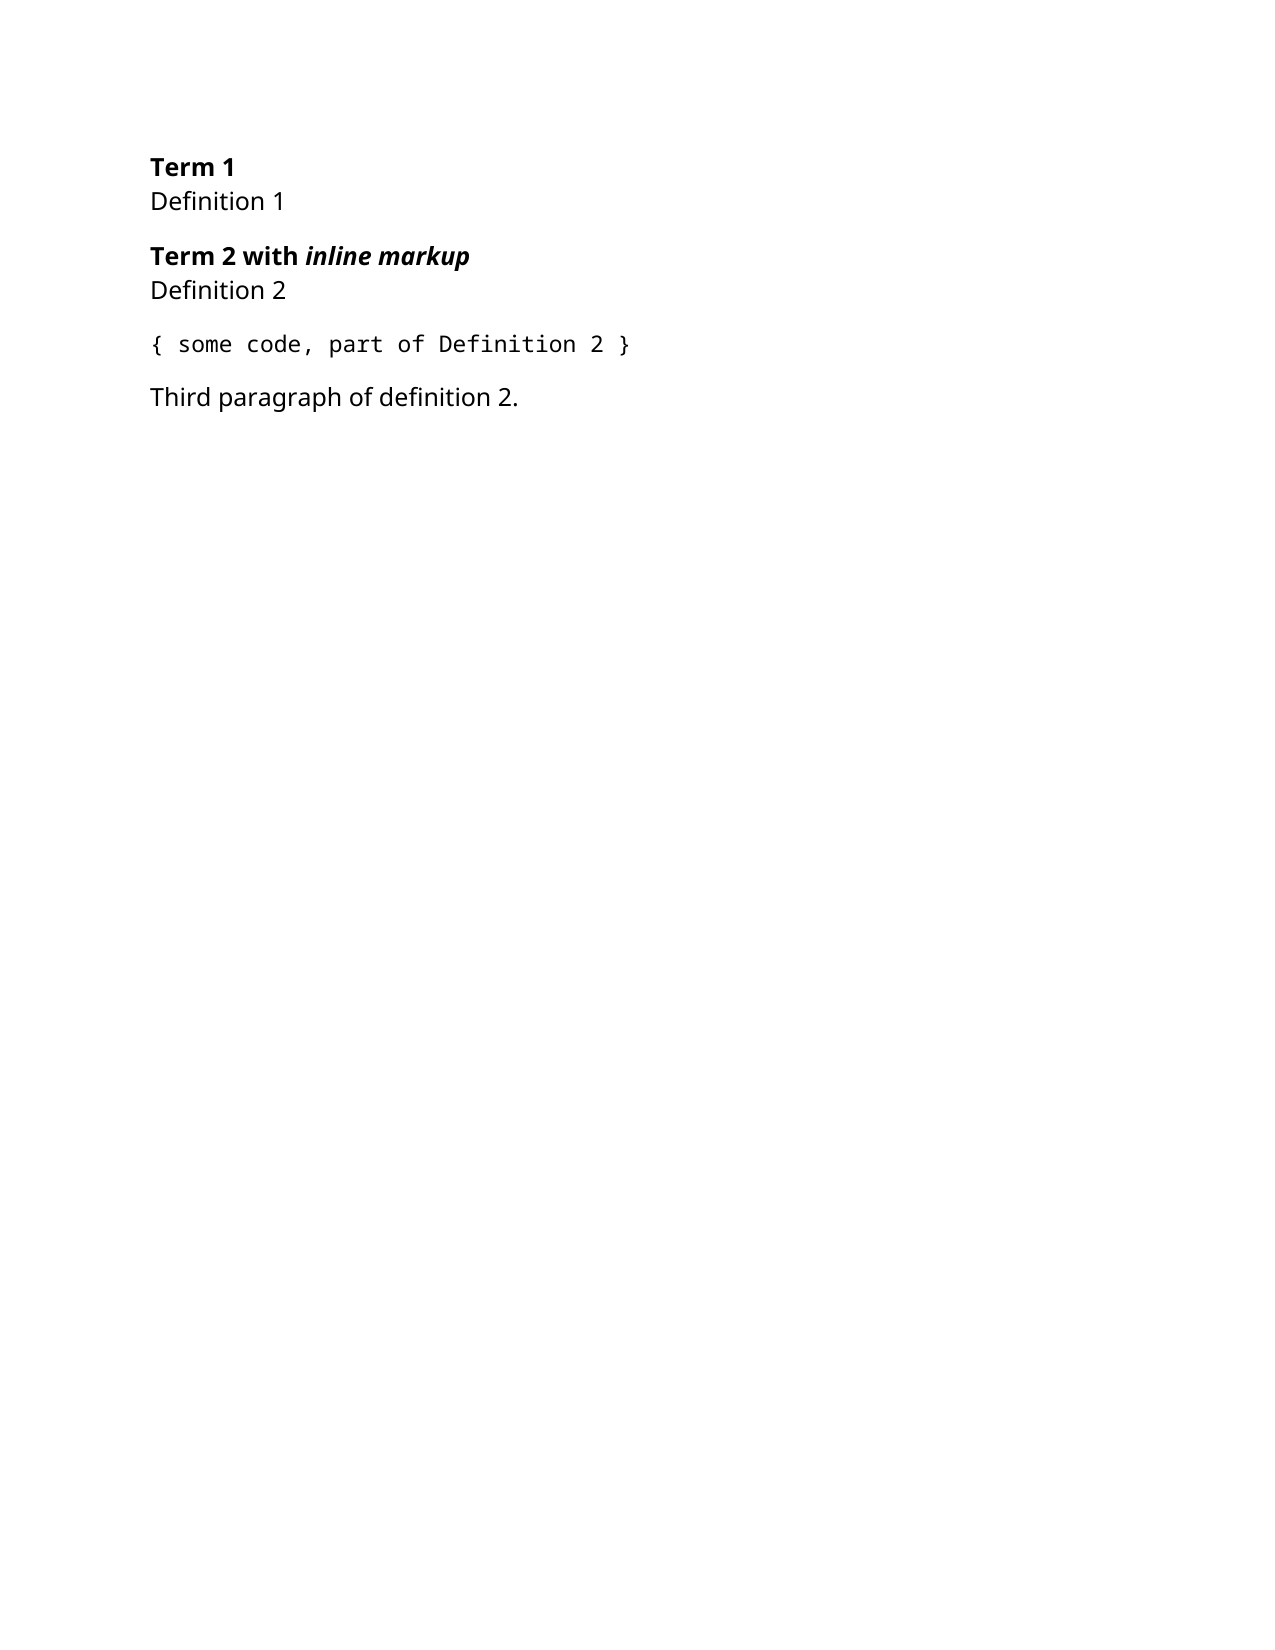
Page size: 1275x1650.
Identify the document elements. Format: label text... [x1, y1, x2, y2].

text Term 1 [150, 150, 1125, 184]
text { some code, part of Definition 2 } [150, 328, 1125, 359]
text Definition 1 [150, 184, 1125, 218]
text Third paragraph of definition 2. [150, 380, 1125, 414]
text Term 2 with inline markup [150, 239, 1125, 273]
text Definition 2 [150, 273, 1125, 307]
